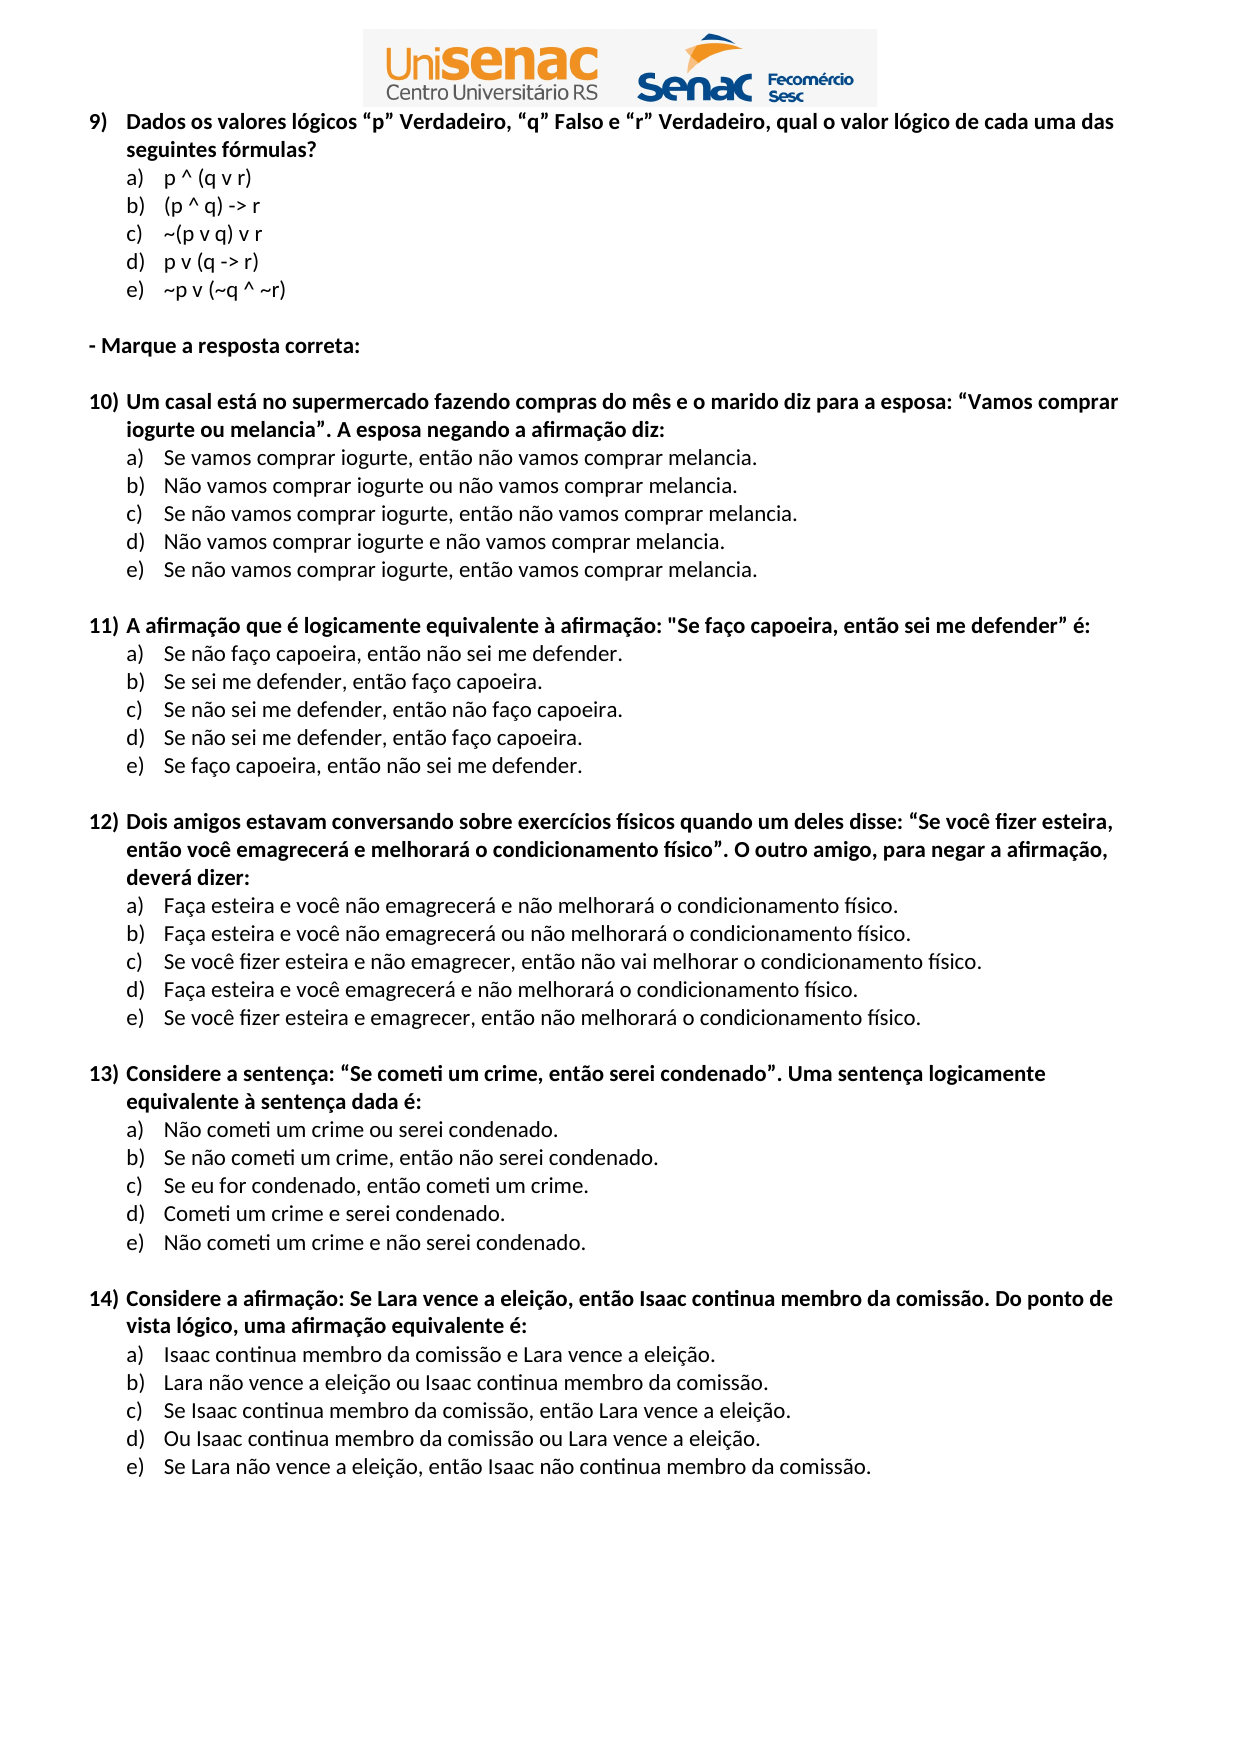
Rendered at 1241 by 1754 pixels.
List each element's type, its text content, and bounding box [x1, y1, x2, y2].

list Não cometi um crime ou serei condenado. [126, 1116, 1152, 1143]
list Cometi um crime e serei condenado. [126, 1199, 1152, 1228]
list ~(p v q) v r [126, 219, 1152, 247]
list Se Lara não vence a eleição, então Isaac não continua membro da comissão. [126, 1452, 1152, 1480]
list Não vamos comprar iogurte ou não vamos comprar melancia. [126, 471, 1152, 499]
list A afirmação que é logicamente equivalente à afirmação: "Se faço capoeira, então sei me defender” é: [89, 611, 1152, 639]
list Lara não vence a eleição ou Isaac continua membro da comissão. [126, 1368, 1152, 1396]
list Dados os valores lógicos “p” Verdadeiro, “q” Falso e “r” Verdadeiro, qual o valor lógico de cada uma das seguintes fórmulas? [89, 107, 1152, 163]
list Não vamos comprar iogurte e não vamos comprar melancia. [126, 527, 1152, 555]
list Se você fizer esteira e emagrecer, então não melhorará o condicionamento físico. [126, 1003, 1152, 1031]
list Se não vamos comprar iogurte, então vamos comprar melancia. [126, 555, 1152, 583]
list Considere a sentença: “Se cometi um crime, então serei condenado”. Uma sentença logicamente equivalente à sentença dada é: [89, 1059, 1152, 1116]
list Se faço capoeira, então não sei me defender. [126, 751, 1152, 779]
list ~p v (~q ^ ~r) [126, 275, 1152, 303]
list Ou Isaac continua membro da comissão ou Lara vence a eleição. [126, 1424, 1152, 1452]
list Dois amigos estavam conversando sobre exercícios físicos quando um deles disse: “Se você fizer esteira, então você emagrecerá e melhorará o condicionamento físico”. O outro amigo, para negar a afirmação, deverá dizer: [89, 807, 1152, 891]
list Considere a afirmação: Se Lara vence a eleição, então Isaac continua membro da comissão. Do ponto de vista lógico, uma afirmação equivalente é: [89, 1284, 1152, 1340]
list Se você fizer esteira e não emagrecer, então não vai melhorar o condicionamento físico. [126, 947, 1152, 975]
text - Marque a resposta correta: [89, 331, 1152, 359]
list Se não sei me defender, então não faço capoeira. [126, 695, 1152, 723]
list Um casal está no supermercado fazendo compras do mês e o marido diz para a esposa: “Vamos comprar iogurte ou melancia”. A esposa negando a afirmação diz: [89, 387, 1152, 443]
list Se eu for condenado, então cometi um crime. [126, 1172, 1152, 1199]
list Se Isaac continua membro da comissão, então Lara vence a eleição. [126, 1396, 1152, 1424]
list Faça esteira e você não emagrecerá e não melhorará o condicionamento físico. [126, 891, 1152, 919]
list p v (q -> r) [126, 247, 1152, 275]
list Faça esteira e você emagrecerá e não melhorará o condicionamento físico. [126, 975, 1152, 1003]
list Isaac continua membro da comissão e Lara vence a eleição. [126, 1340, 1152, 1368]
list Se não faço capoeira, então não sei me defender. [126, 639, 1152, 667]
list Não cometi um crime e não serei condenado. [126, 1228, 1152, 1256]
picture [362, 29, 878, 107]
list (p ^ q) -> r [126, 191, 1152, 219]
list Se sei me defender, então faço capoeira. [126, 667, 1152, 695]
list Se vamos comprar iogurte, então não vamos comprar melancia. [126, 443, 1152, 471]
list Se não sei me defender, então faço capoeira. [126, 723, 1152, 751]
list Se não cometi um crime, então não serei condenado. [126, 1143, 1152, 1172]
list p ^ (q v r) [126, 163, 1152, 191]
list Faça esteira e você não emagrecerá ou não melhorará o condicionamento físico. [126, 919, 1152, 947]
list Se não vamos comprar iogurte, então não vamos comprar melancia. [126, 499, 1152, 527]
